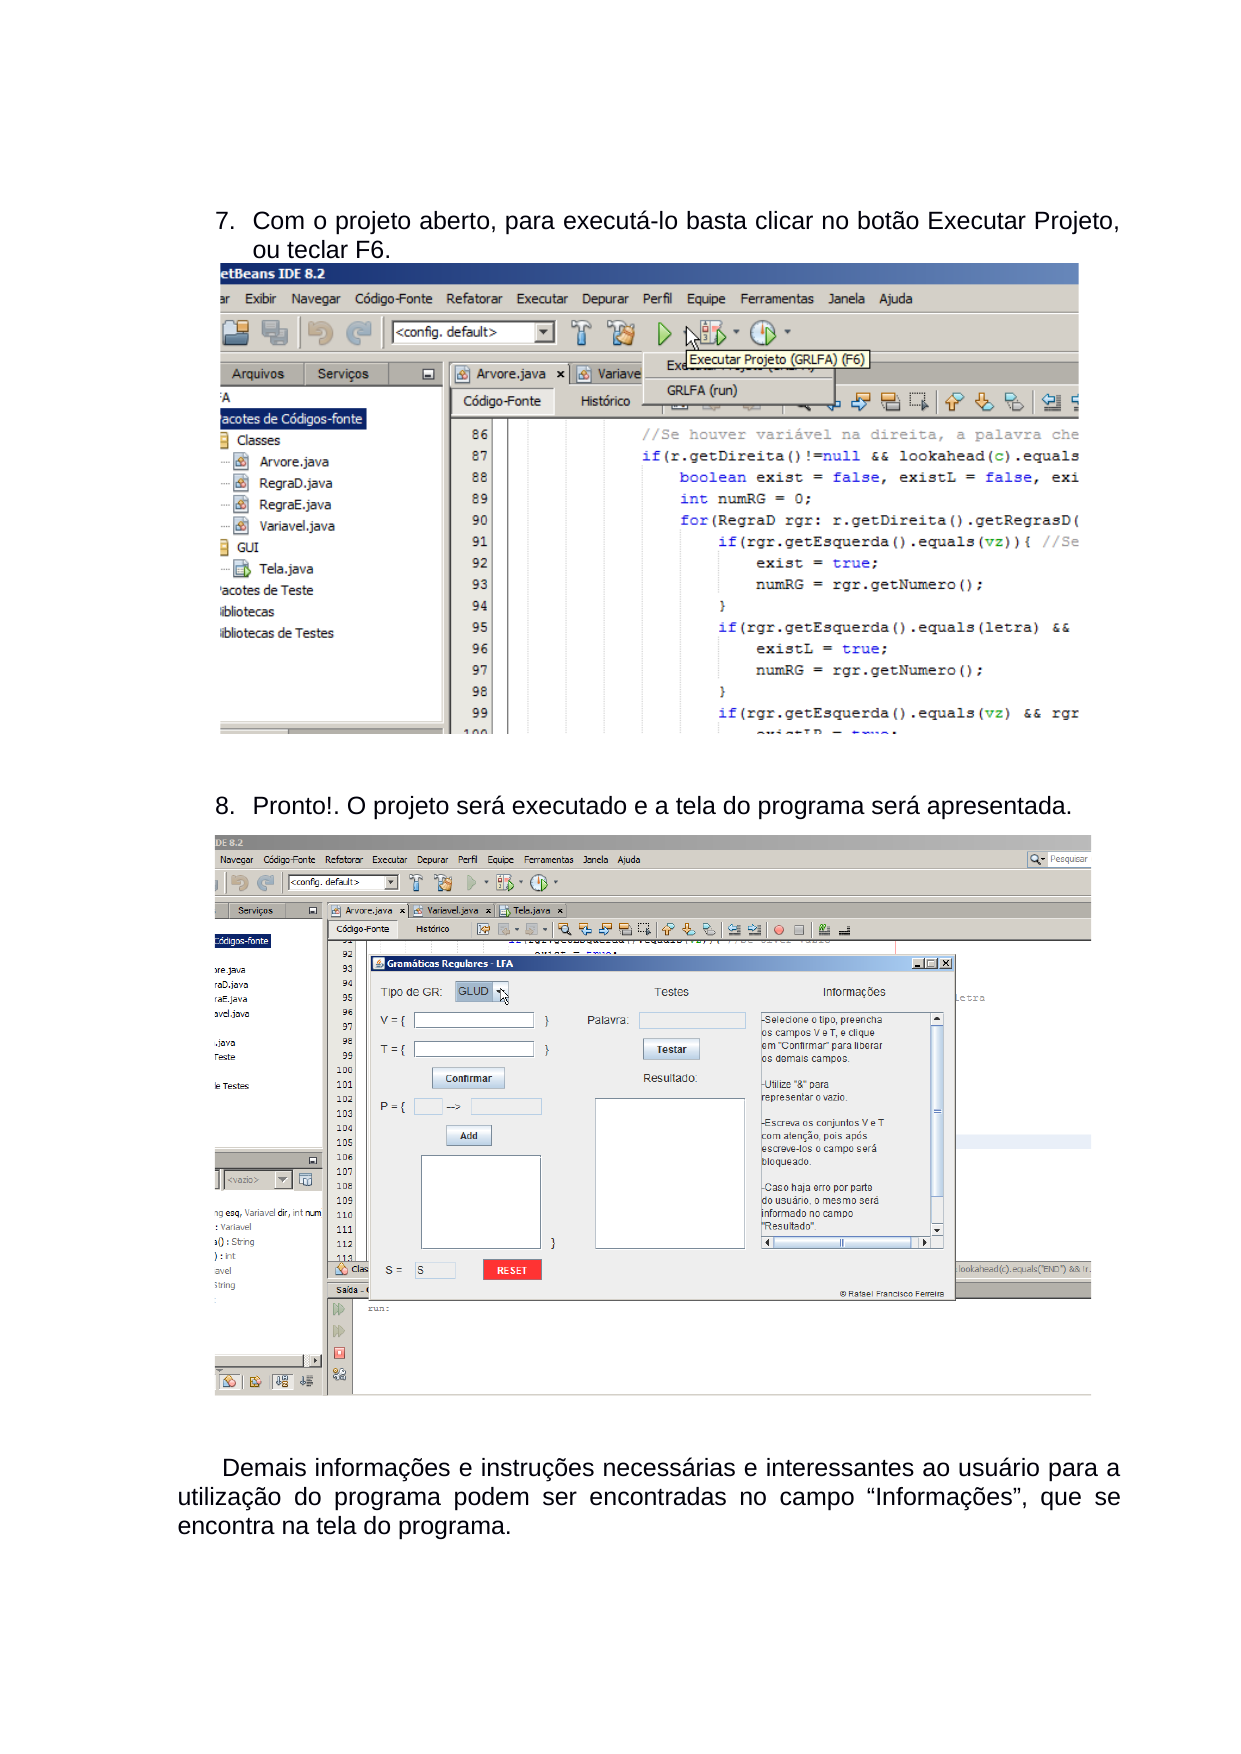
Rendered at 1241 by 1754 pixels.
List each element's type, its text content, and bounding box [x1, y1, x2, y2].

list Com o projeto aberto, para executá-lo basta clicar no botão Executar Projeto, ou teclar F6. [215, 206, 1122, 263]
list Pronto!. O projeto será executado e a tela do programa será apresentada. [215, 791, 1122, 820]
picture [220, 263, 1079, 734]
list Demais informações e instruções necessárias e interessantes ao usuário para a utilização do programa podem ser encontradas no campo “Informações”, que se encontra na tela do programa. [177, 1453, 1122, 1540]
picture [214, 835, 1092, 1396]
